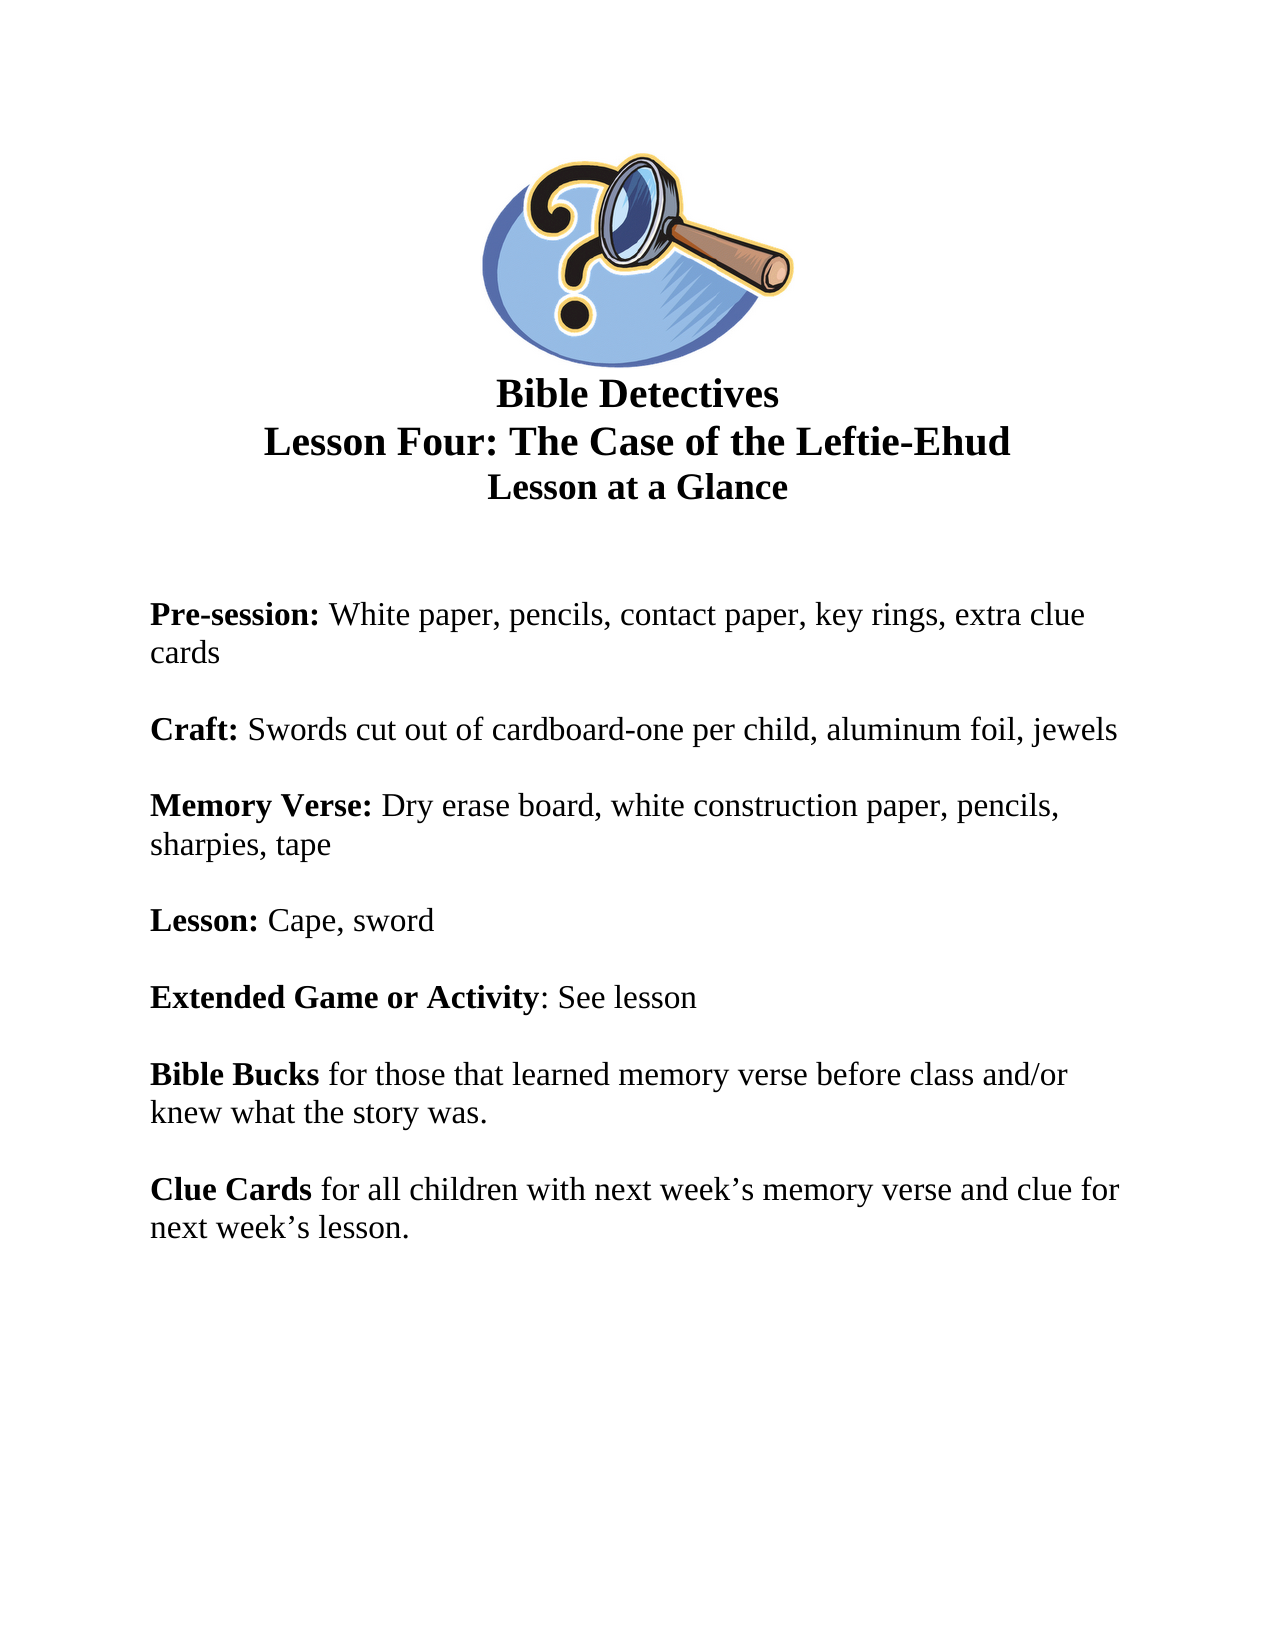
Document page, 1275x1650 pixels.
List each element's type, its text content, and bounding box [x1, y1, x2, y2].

text Pre-session: White paper, pencils, contact paper, key rings, extra clue cards [150, 594, 1125, 670]
text Lesson at a Glance [150, 464, 1125, 507]
text Craft: Swords cut out of cardboard-one per child, aluminum foil, jewels [150, 709, 1125, 747]
text Extended Game or Activity: See lesson [150, 977, 1125, 1015]
text Lesson Four: The Case of the Leftie-Ehud [150, 416, 1125, 464]
text Clue Cards for all children with next week’s memory verse and clue for next week’s lesson. [150, 1169, 1125, 1245]
text Bible Detectives [150, 368, 1125, 416]
picture [480, 150, 796, 369]
text Memory Verse: Dry erase board, white construction paper, pencils, sharpies, tape [150, 785, 1125, 862]
text Lesson: Cape, sword [150, 900, 1125, 939]
text Bible Bucks for those that learned memory verse before class and/or knew what the story was. [150, 1054, 1125, 1130]
